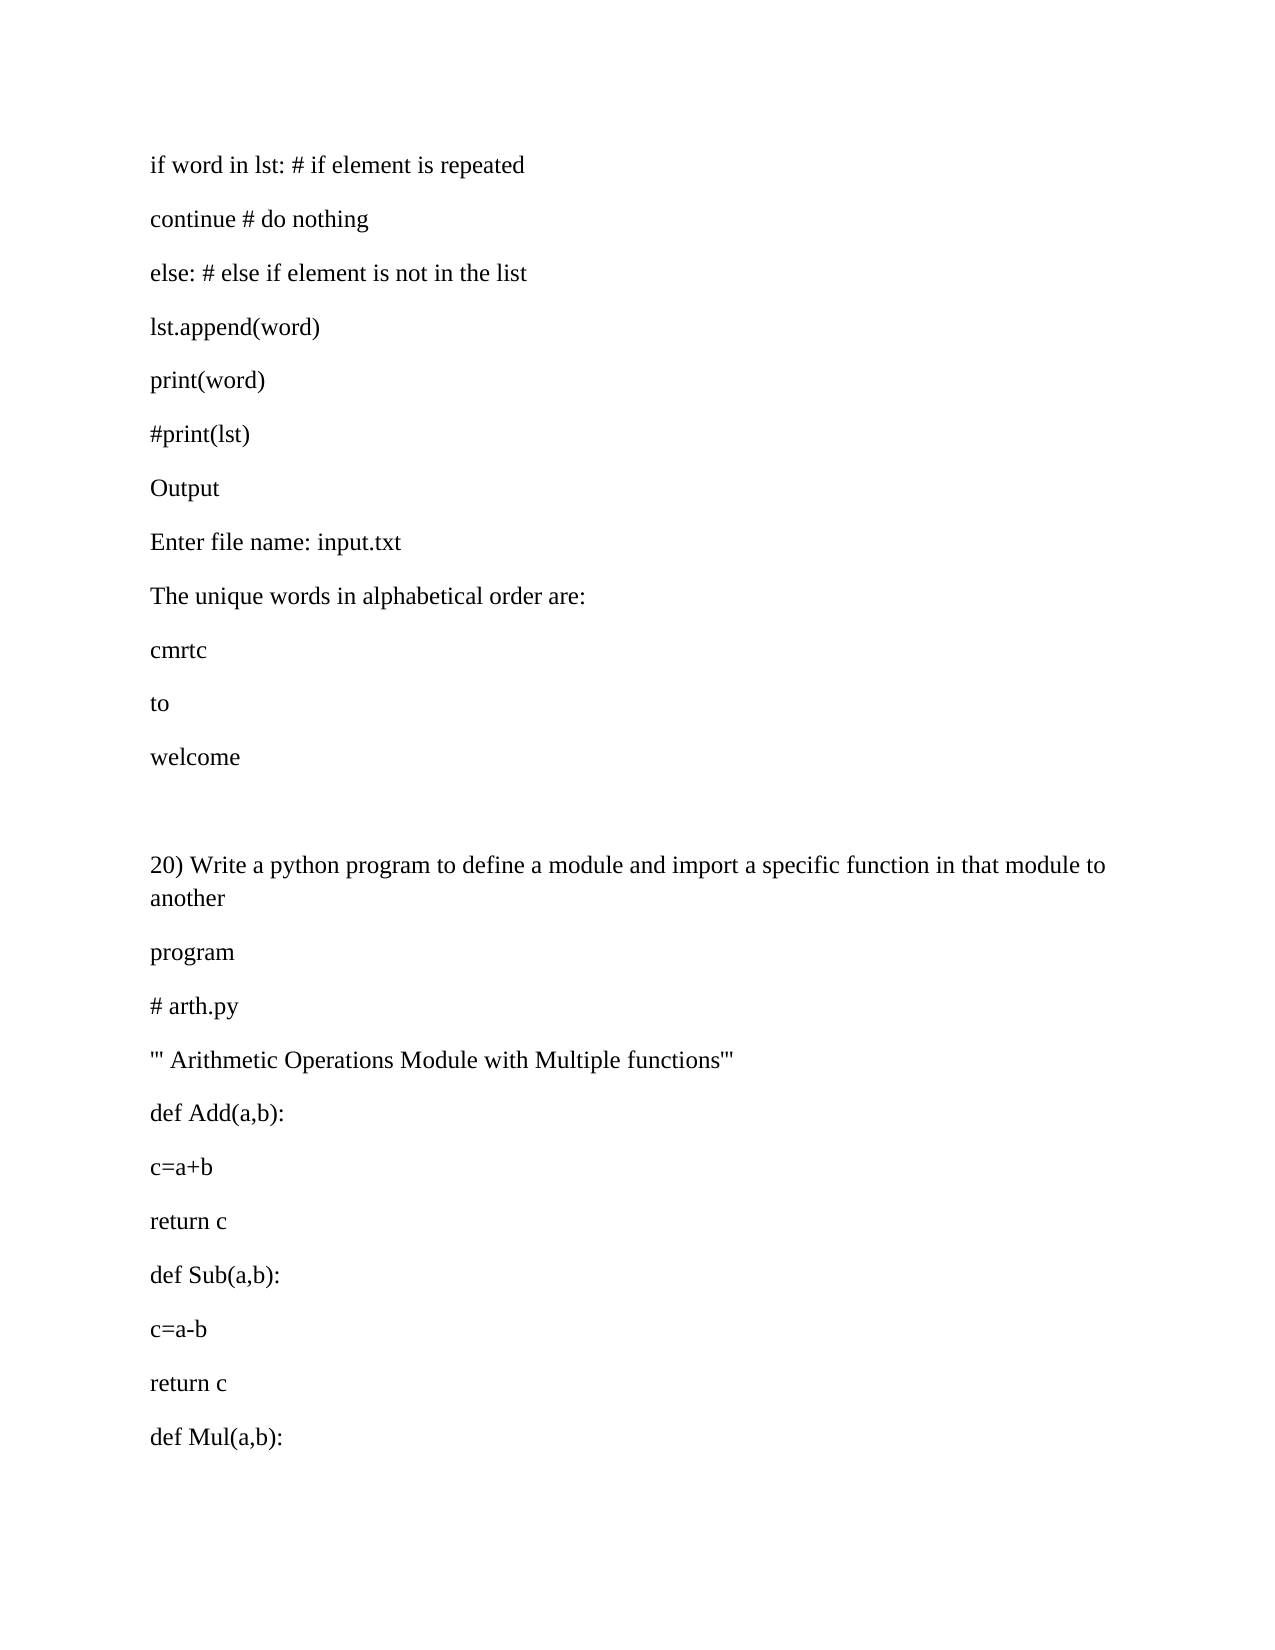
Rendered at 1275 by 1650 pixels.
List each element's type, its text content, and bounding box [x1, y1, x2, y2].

text else: # else if element is not in the list [150, 258, 1125, 286]
text The unique words in alphabetical order are: [150, 581, 1125, 609]
text def Mul(a,b): [150, 1422, 1125, 1450]
text lst.append(word) [150, 312, 1125, 340]
text Enter file name: input.txt [150, 527, 1125, 556]
text Output [150, 473, 1125, 502]
text continue # do nothing [150, 204, 1125, 233]
text cmrtc [150, 635, 1125, 663]
text #print(lst) [150, 419, 1125, 448]
text return c [150, 1206, 1125, 1235]
text c=a-b [150, 1314, 1125, 1343]
text program [150, 937, 1125, 966]
text welcome [150, 742, 1125, 771]
text ''' Arithmetic Operations Module with Multiple functions''' [150, 1045, 1125, 1073]
text print(word) [150, 365, 1125, 394]
text 20) Write a python program to define a module and import a specific function in that module to another [150, 850, 1125, 912]
text to [150, 688, 1125, 717]
text return c [150, 1368, 1125, 1397]
text # arth.py [150, 991, 1125, 1019]
text c=a+b [150, 1152, 1125, 1181]
text if word in lst: # if element is repeated [150, 150, 1125, 179]
text def Sub(a,b): [150, 1260, 1125, 1289]
text def Add(a,b): [150, 1098, 1125, 1127]
